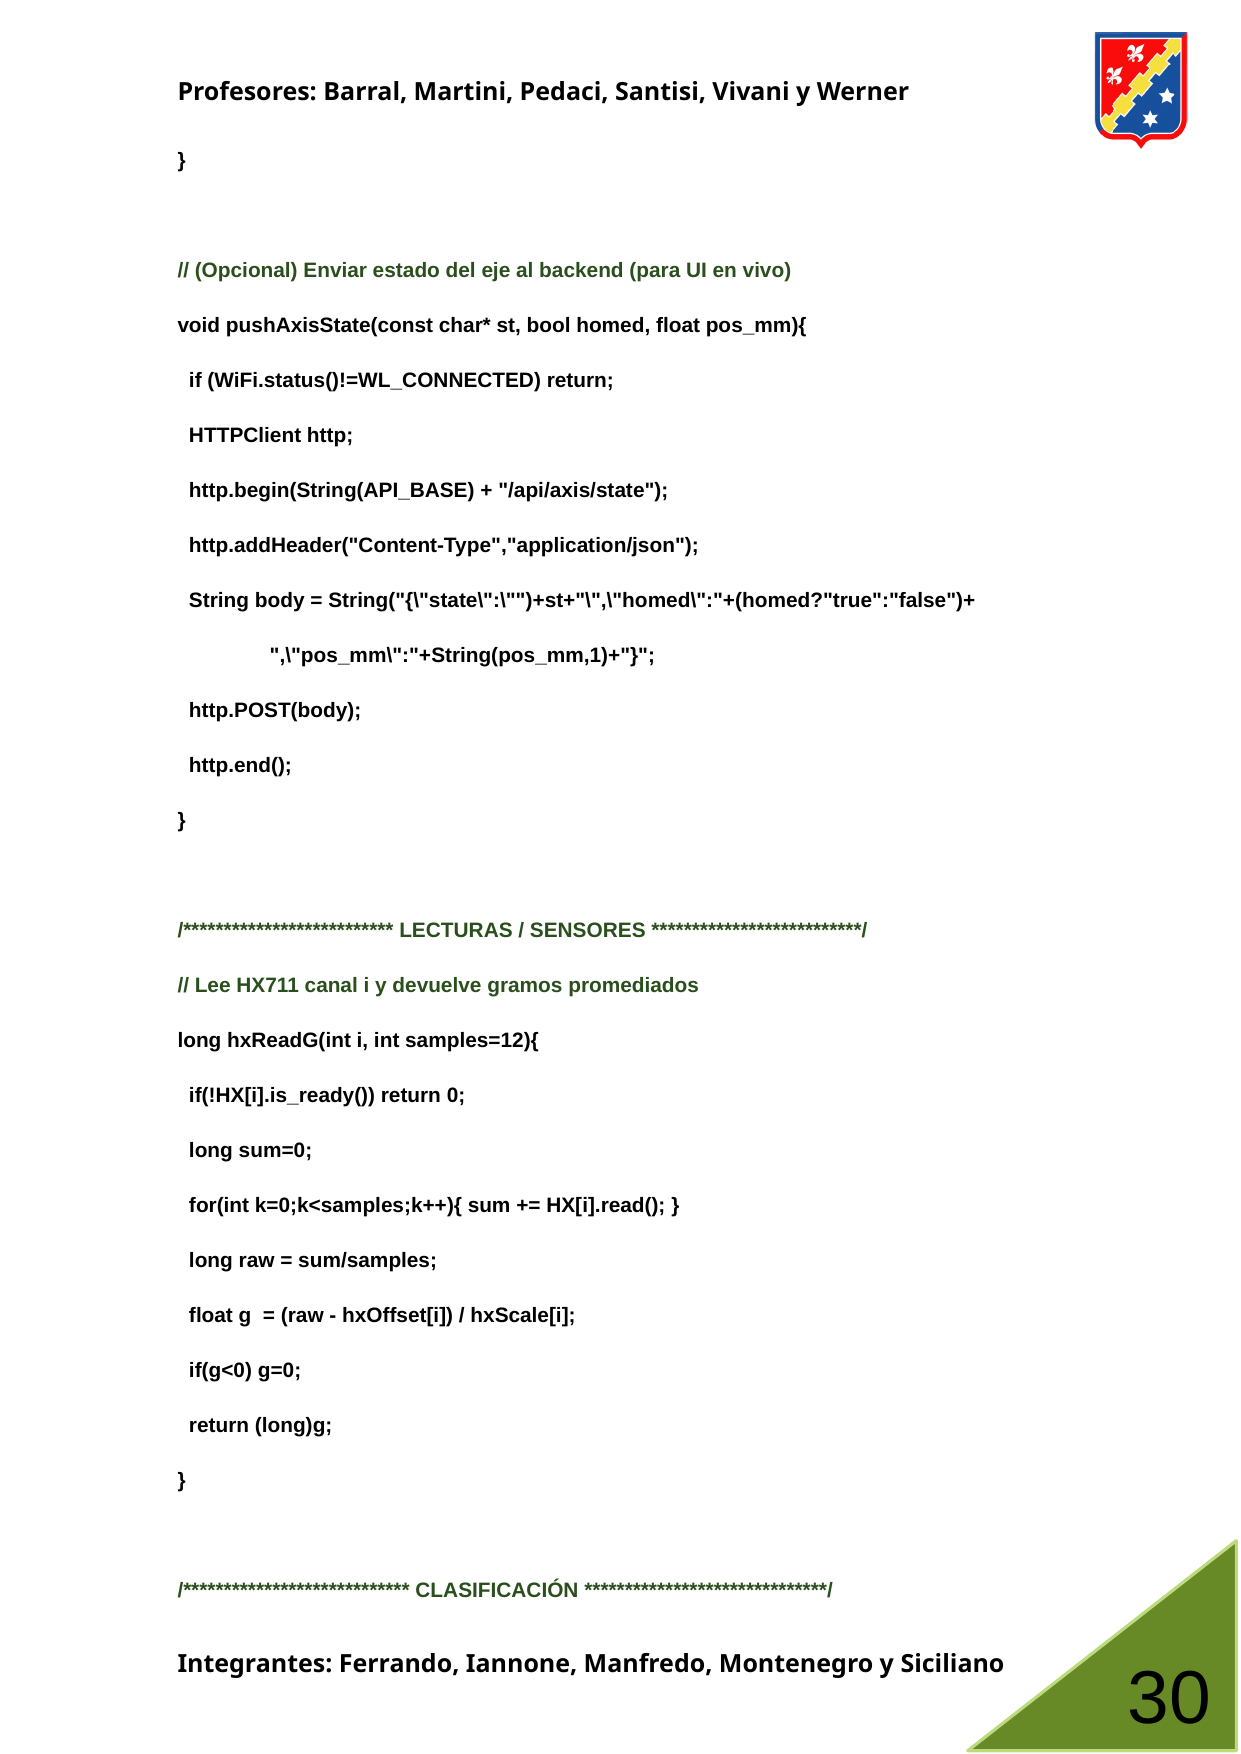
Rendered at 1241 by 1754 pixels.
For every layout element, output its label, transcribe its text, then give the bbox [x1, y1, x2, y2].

text if(g<0) g=0; [177, 1358, 1063, 1382]
text http.addHeader("Content-Type","application/json"); [177, 533, 1063, 557]
picture [1094, 32, 1188, 149]
text } [177, 148, 1063, 172]
text ",\"pos_mm\":"+String(pos_mm,1)+"}"; [177, 643, 1063, 667]
text return (long)g; [177, 1413, 1063, 1437]
text if (WiFi.status()!=WL_CONNECTED) return; [177, 368, 1063, 392]
text String body = String("{\"state\":\"")+st+"\",\"homed\":"+(homed?"true":"false")+ [177, 588, 1063, 612]
text http.end(); [177, 753, 1063, 777]
text } [177, 1468, 1063, 1492]
text long hxReadG(int i, int samples=12){ [177, 1028, 1063, 1052]
text // Lee HX711 canal i y devuelve gramos promediados [177, 973, 1063, 997]
text HTTPClient http; [177, 423, 1063, 447]
text if(!HX[i].is_ready()) return 0; [177, 1083, 1063, 1107]
text for(int k=0;k<samples;k++){ sum += HX[i].read(); } [177, 1193, 1063, 1217]
text // (Opcional) Enviar estado del eje al backend (para UI en vivo) [177, 258, 1063, 282]
text http.POST(body); [177, 698, 1063, 722]
text /************************** LECTURAS / SENSORES **************************/ [177, 918, 1063, 942]
text float g = (raw - hxOffset[i]) / hxScale[i]; [177, 1303, 1063, 1327]
text } [177, 808, 1063, 832]
text /**************************** CLASIFICACIÓN ******************************/ [177, 1578, 1063, 1602]
text long raw = sum/samples; [177, 1248, 1063, 1272]
text long sum=0; [177, 1138, 1063, 1162]
text void pushAxisState(const char* st, bool homed, float pos_mm){ [177, 313, 1063, 337]
text http.begin(String(API_BASE) + "/api/axis/state"); [177, 478, 1063, 502]
